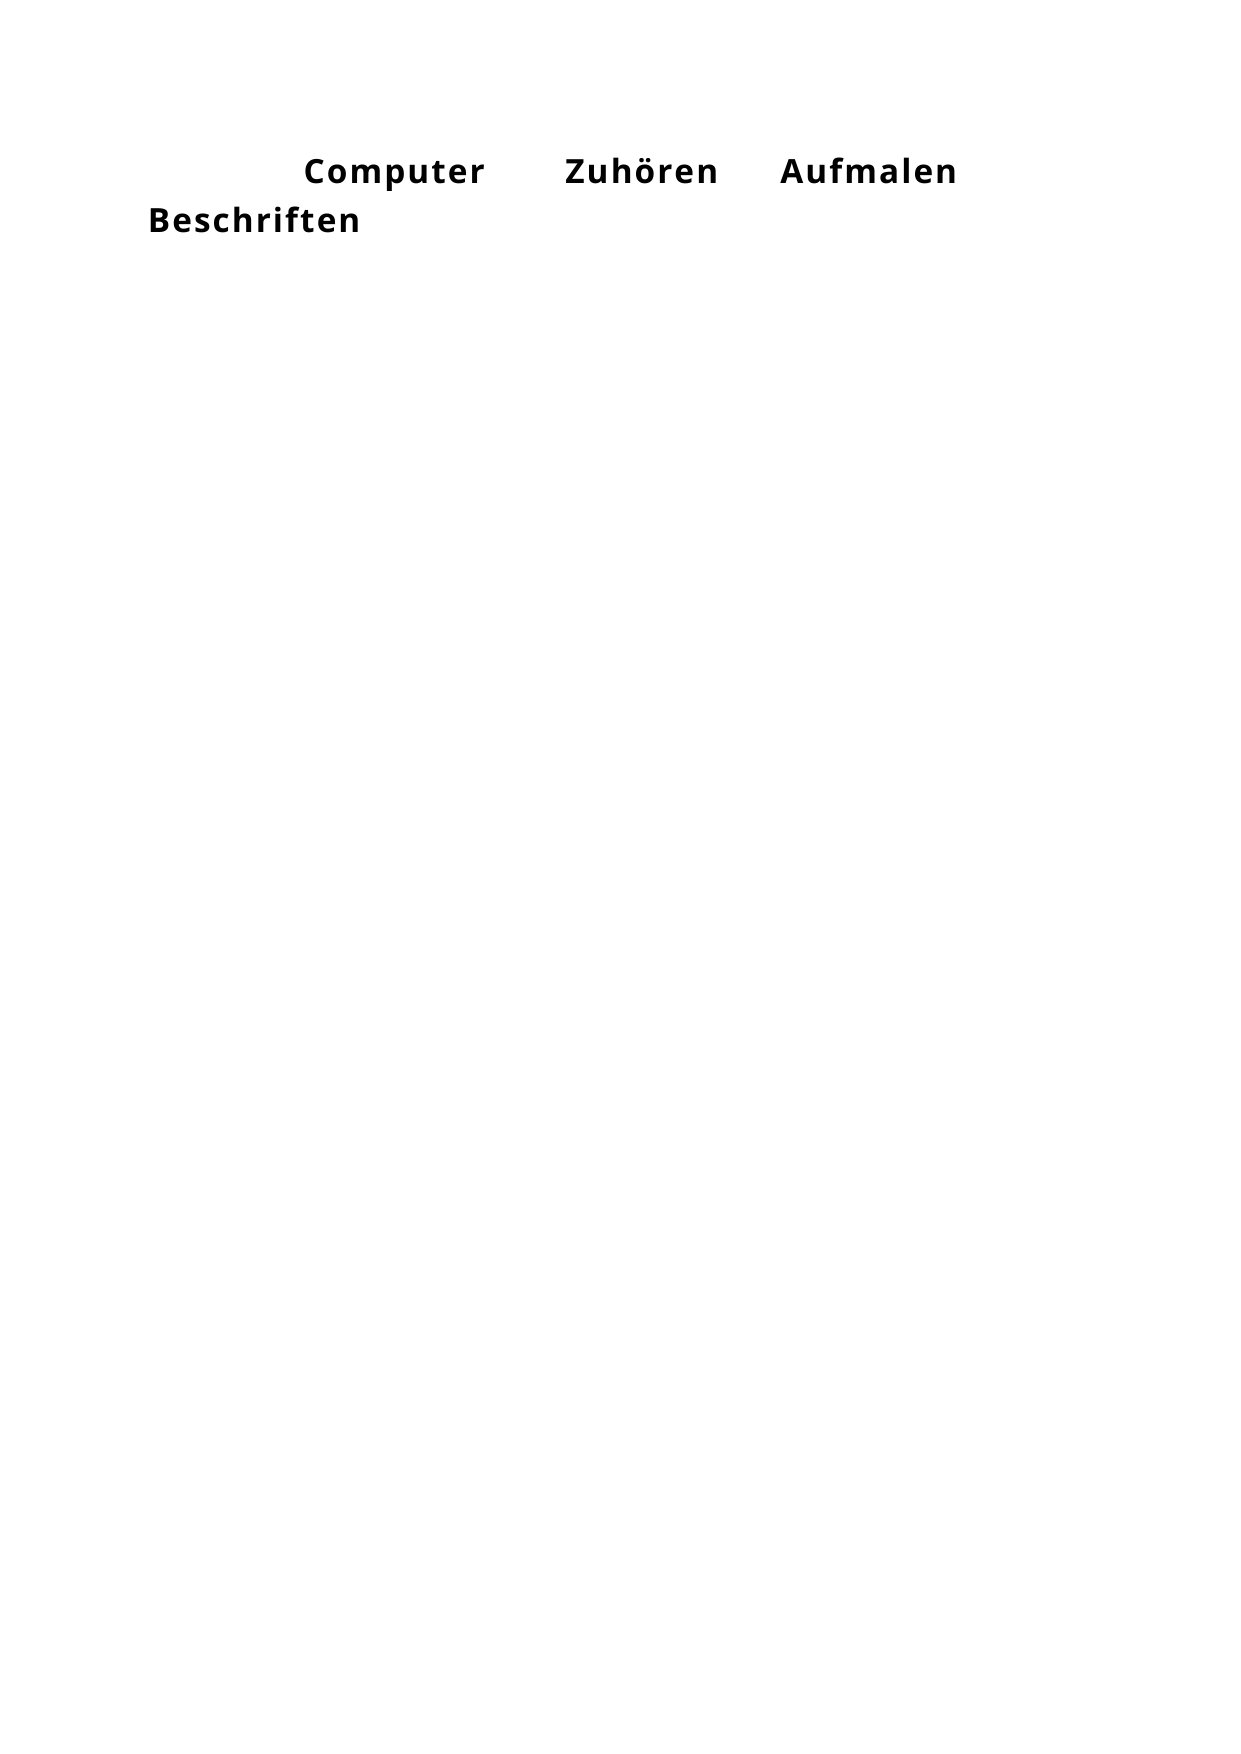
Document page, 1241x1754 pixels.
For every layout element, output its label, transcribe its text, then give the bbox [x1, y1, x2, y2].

text Computer Zuhören Aufmalen Beschriften [148, 148, 1093, 242]
